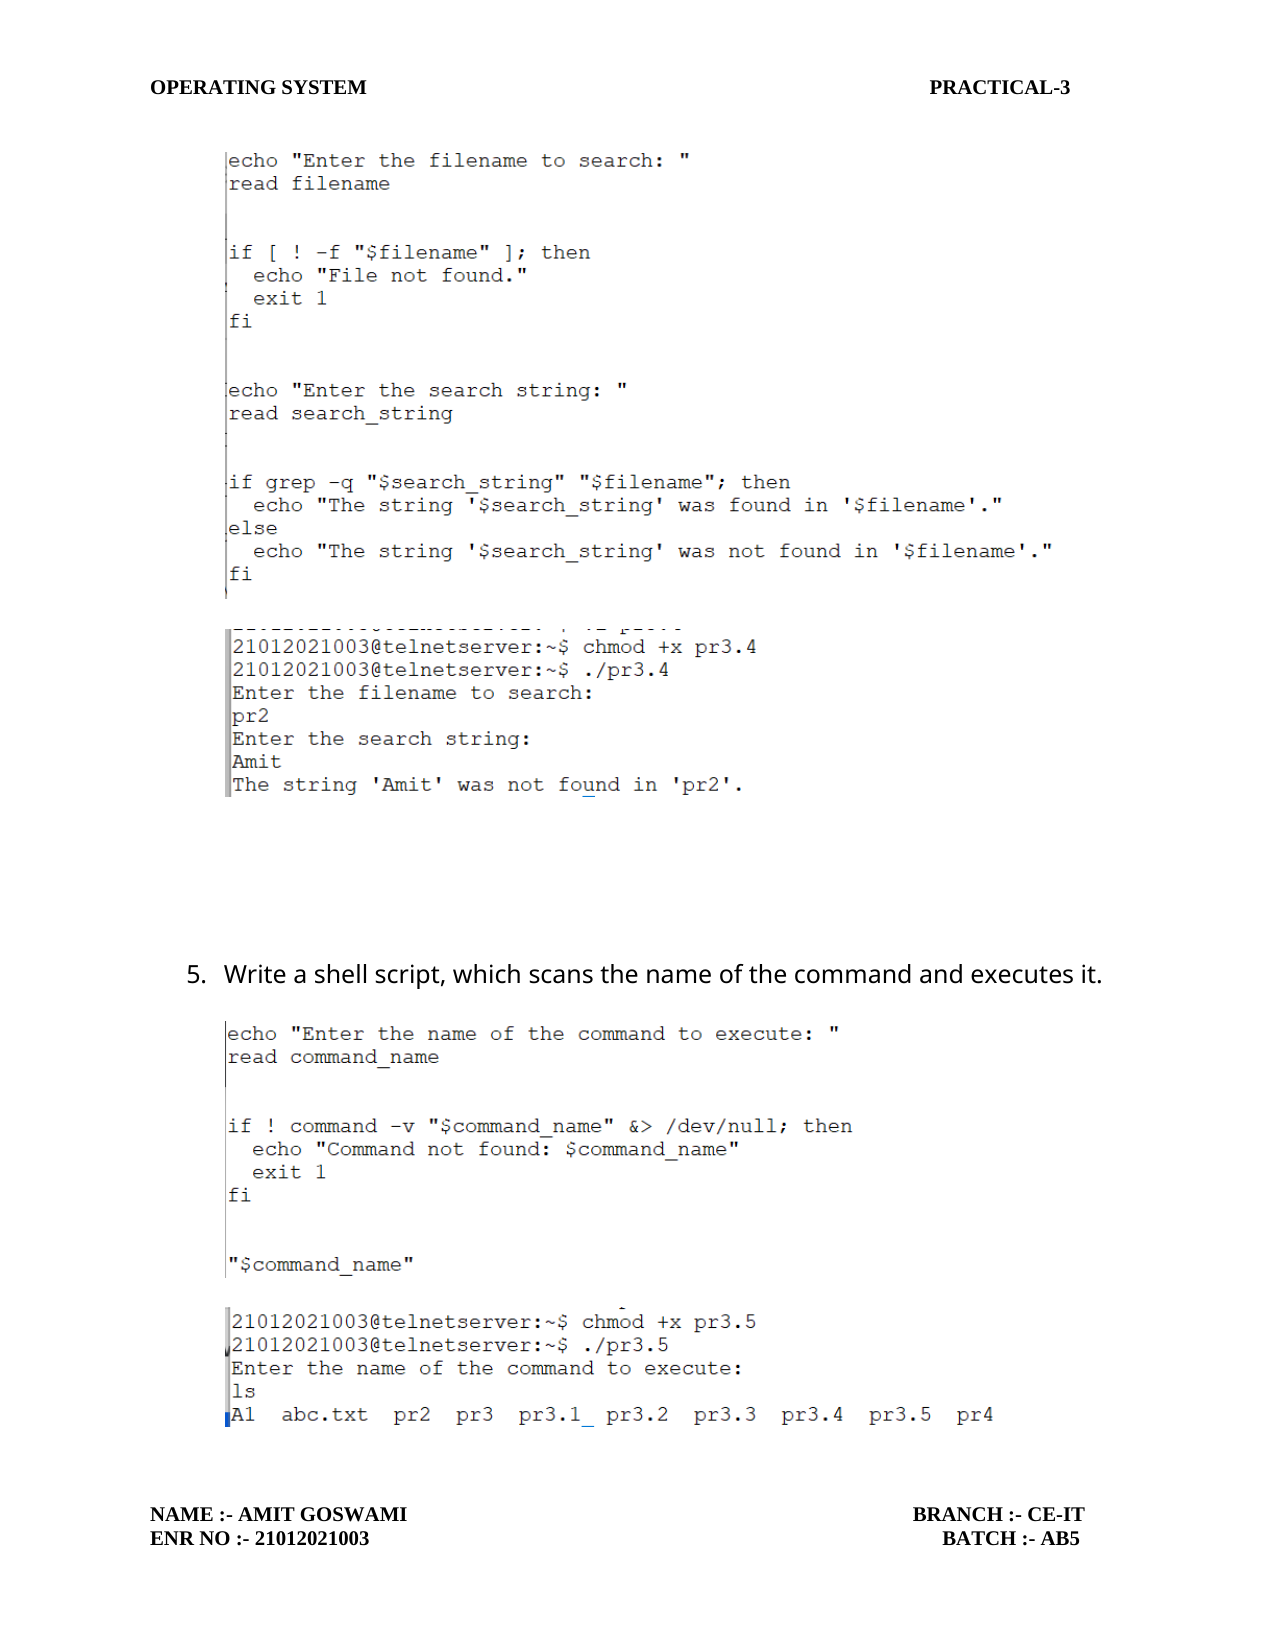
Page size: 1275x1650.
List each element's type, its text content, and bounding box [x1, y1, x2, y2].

picture [225, 1307, 1006, 1427]
picture [225, 152, 1069, 599]
list Write a shell script, which scans the name of the command and executes it. [186, 956, 1125, 991]
picture [225, 629, 767, 797]
picture [225, 1021, 858, 1278]
